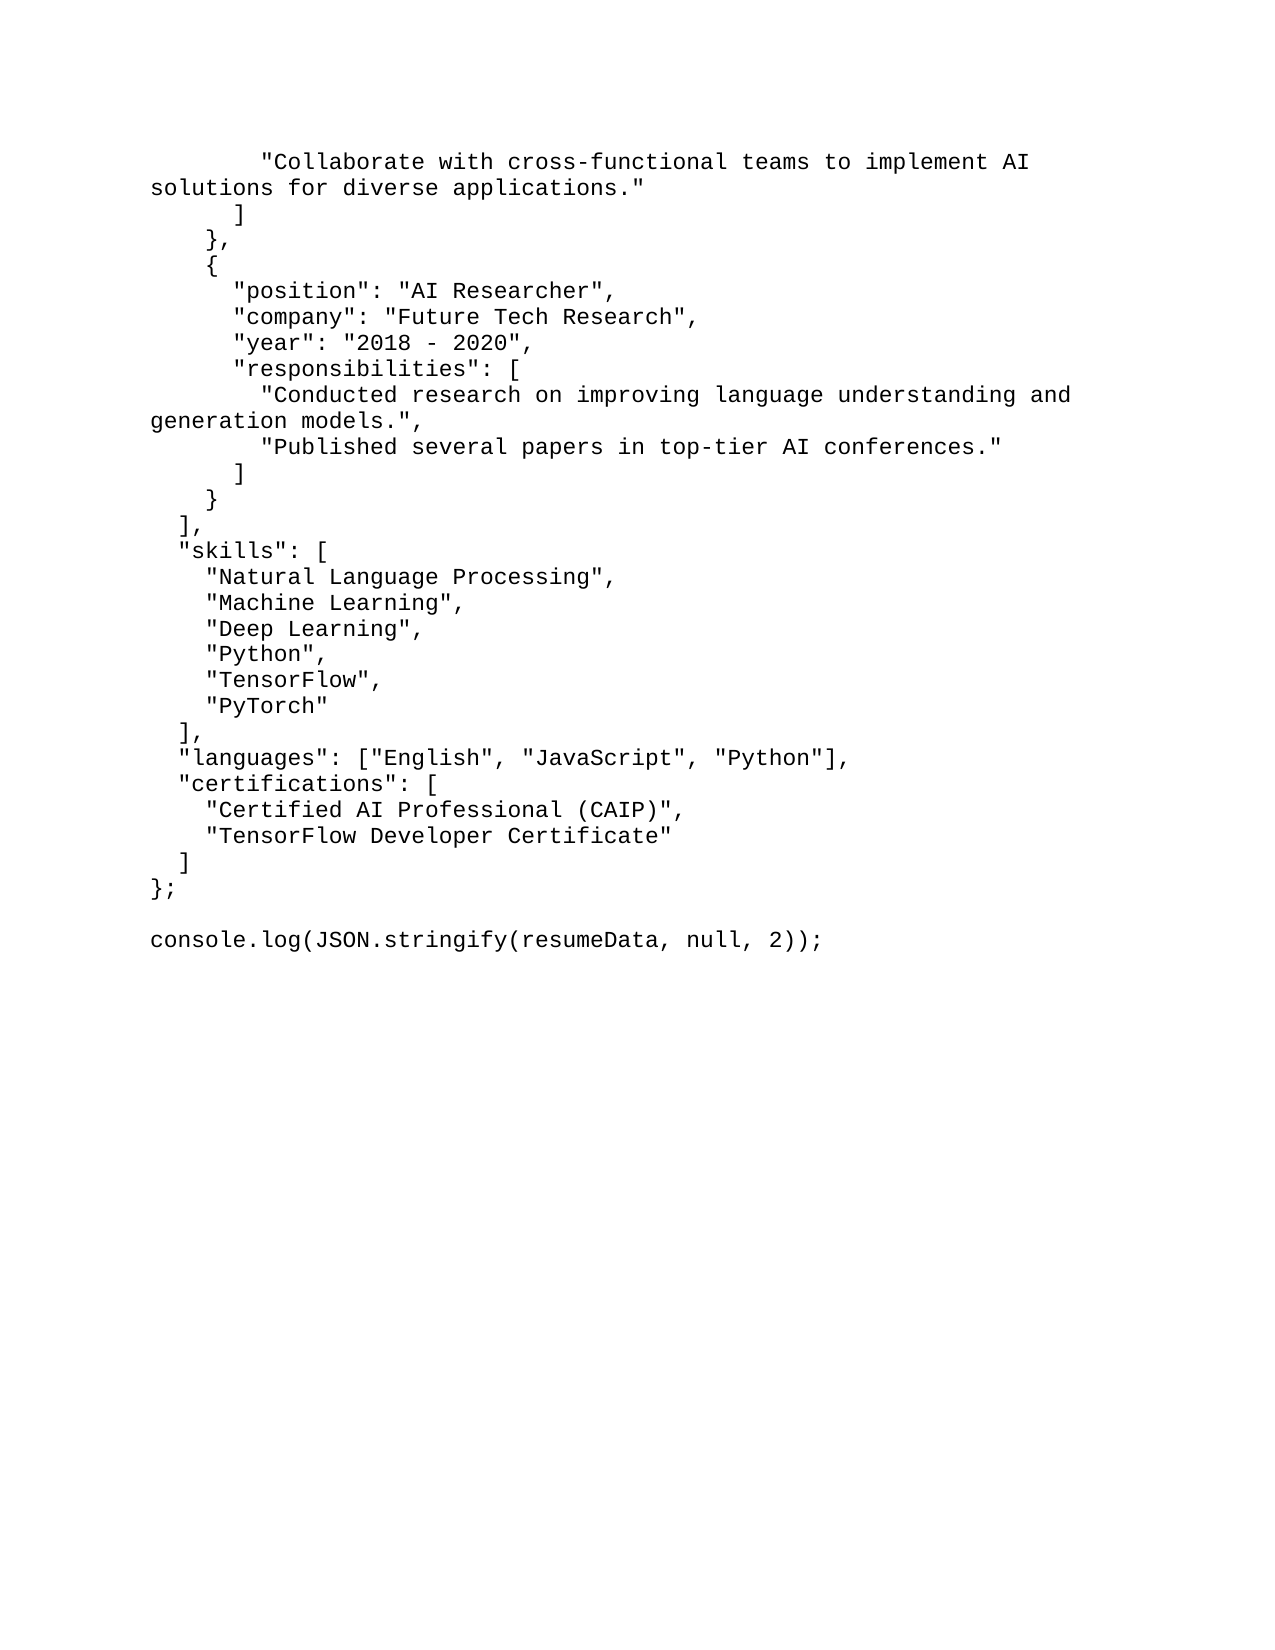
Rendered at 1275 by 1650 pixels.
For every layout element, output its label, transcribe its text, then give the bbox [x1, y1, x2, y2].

text "Collaborate with cross-functional teams to implement AI solutions for diverse applications." [150, 150, 1125, 202]
text "company": "Future Tech Research", [150, 306, 1125, 332]
text ] [150, 202, 1125, 228]
text "Python", [150, 643, 1125, 669]
text "TensorFlow", [150, 669, 1125, 695]
text ] [150, 850, 1125, 876]
text console.log(JSON.stringify(resumeData, null, 2)); [150, 928, 1125, 954]
text "Conducted research on improving language understanding and generation models.", [150, 383, 1125, 435]
text "Certified AI Professional (CAIP)", [150, 798, 1125, 824]
text "languages": ["English", "JavaScript", "Python"], [150, 747, 1125, 772]
text "PyTorch" [150, 695, 1125, 721]
text ], [150, 513, 1125, 539]
text }; [150, 876, 1125, 902]
text ], [150, 721, 1125, 747]
text "position": "AI Researcher", [150, 280, 1125, 306]
text "skills": [ [150, 539, 1125, 565]
text "Machine Learning", [150, 591, 1125, 617]
text "responsibilities": [ [150, 357, 1125, 383]
text { [150, 254, 1125, 280]
text "TensorFlow Developer Certificate" [150, 824, 1125, 850]
text }, [150, 228, 1125, 254]
text "certifications": [ [150, 772, 1125, 798]
text "Deep Learning", [150, 617, 1125, 643]
text } [150, 487, 1125, 513]
text "Published several papers in top-tier AI conferences." [150, 435, 1125, 461]
text "Natural Language Processing", [150, 565, 1125, 591]
text ] [150, 461, 1125, 487]
text "year": "2018 - 2020", [150, 332, 1125, 357]
